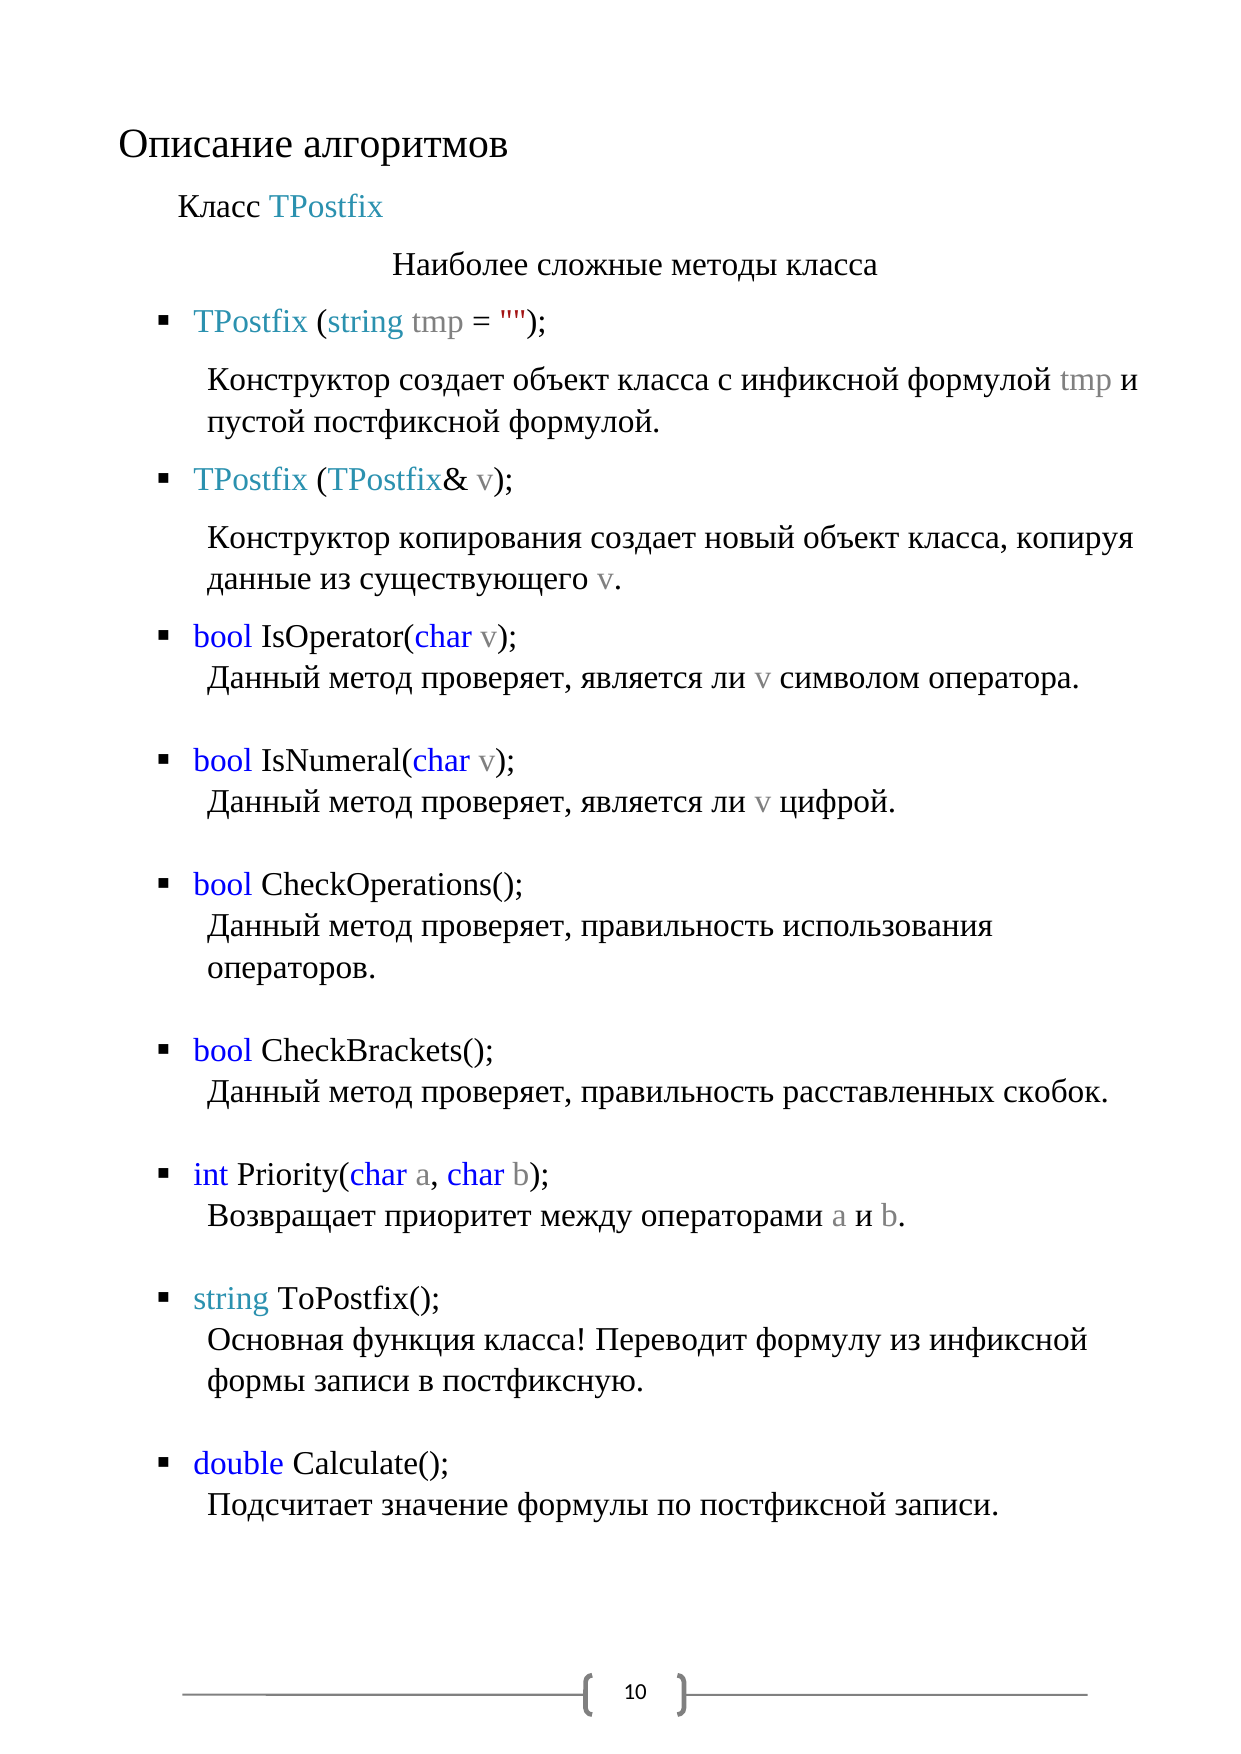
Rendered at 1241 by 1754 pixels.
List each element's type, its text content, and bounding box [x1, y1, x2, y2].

text Конструктор копирования создает новый объект класса, копируя данные из существующего v. [207, 517, 1152, 597]
list bool CheckOperations(); [156, 864, 1152, 903]
list TPostfix (string tmp = ""); [156, 301, 1152, 340]
text Класс TPostfix [177, 186, 1152, 225]
list string ToPostfix(); [156, 1278, 1152, 1316]
list Данный метод проверяет, является ли v символом оператора. [207, 658, 1152, 696]
list TPostfix (TPostfix& v); [156, 459, 1152, 497]
list Основная функция класса! Переводит формулу из инфиксной формы записи в постфиксную. [207, 1319, 1152, 1399]
list Данный метод проверяет, правильность использования операторов. [207, 906, 1152, 985]
list bool IsNumeral(char v); [156, 740, 1152, 779]
list bool CheckBrackets(); [156, 1030, 1152, 1068]
list bool IsOperator(char v); [156, 616, 1152, 654]
text Описание алгоритмов [118, 118, 1152, 166]
list double Calculate(); [156, 1443, 1152, 1482]
list Возвращает приоритет между операторами a и b. [207, 1195, 1152, 1233]
list Данный метод проверяет, правильность расставленных скобок. [207, 1071, 1152, 1109]
list Данный метод проверяет, является ли v цифрой. [207, 782, 1152, 820]
list Подсчитает значение формулы по постфиксной записи. [207, 1485, 1152, 1523]
text Конструктор создает объект класса с инфиксной формулой tmp и пустой постфиксной формулой. [207, 359, 1152, 439]
text Наиболее сложные методы класса [118, 244, 1152, 282]
list int Priority(char a, char b); [156, 1154, 1152, 1192]
